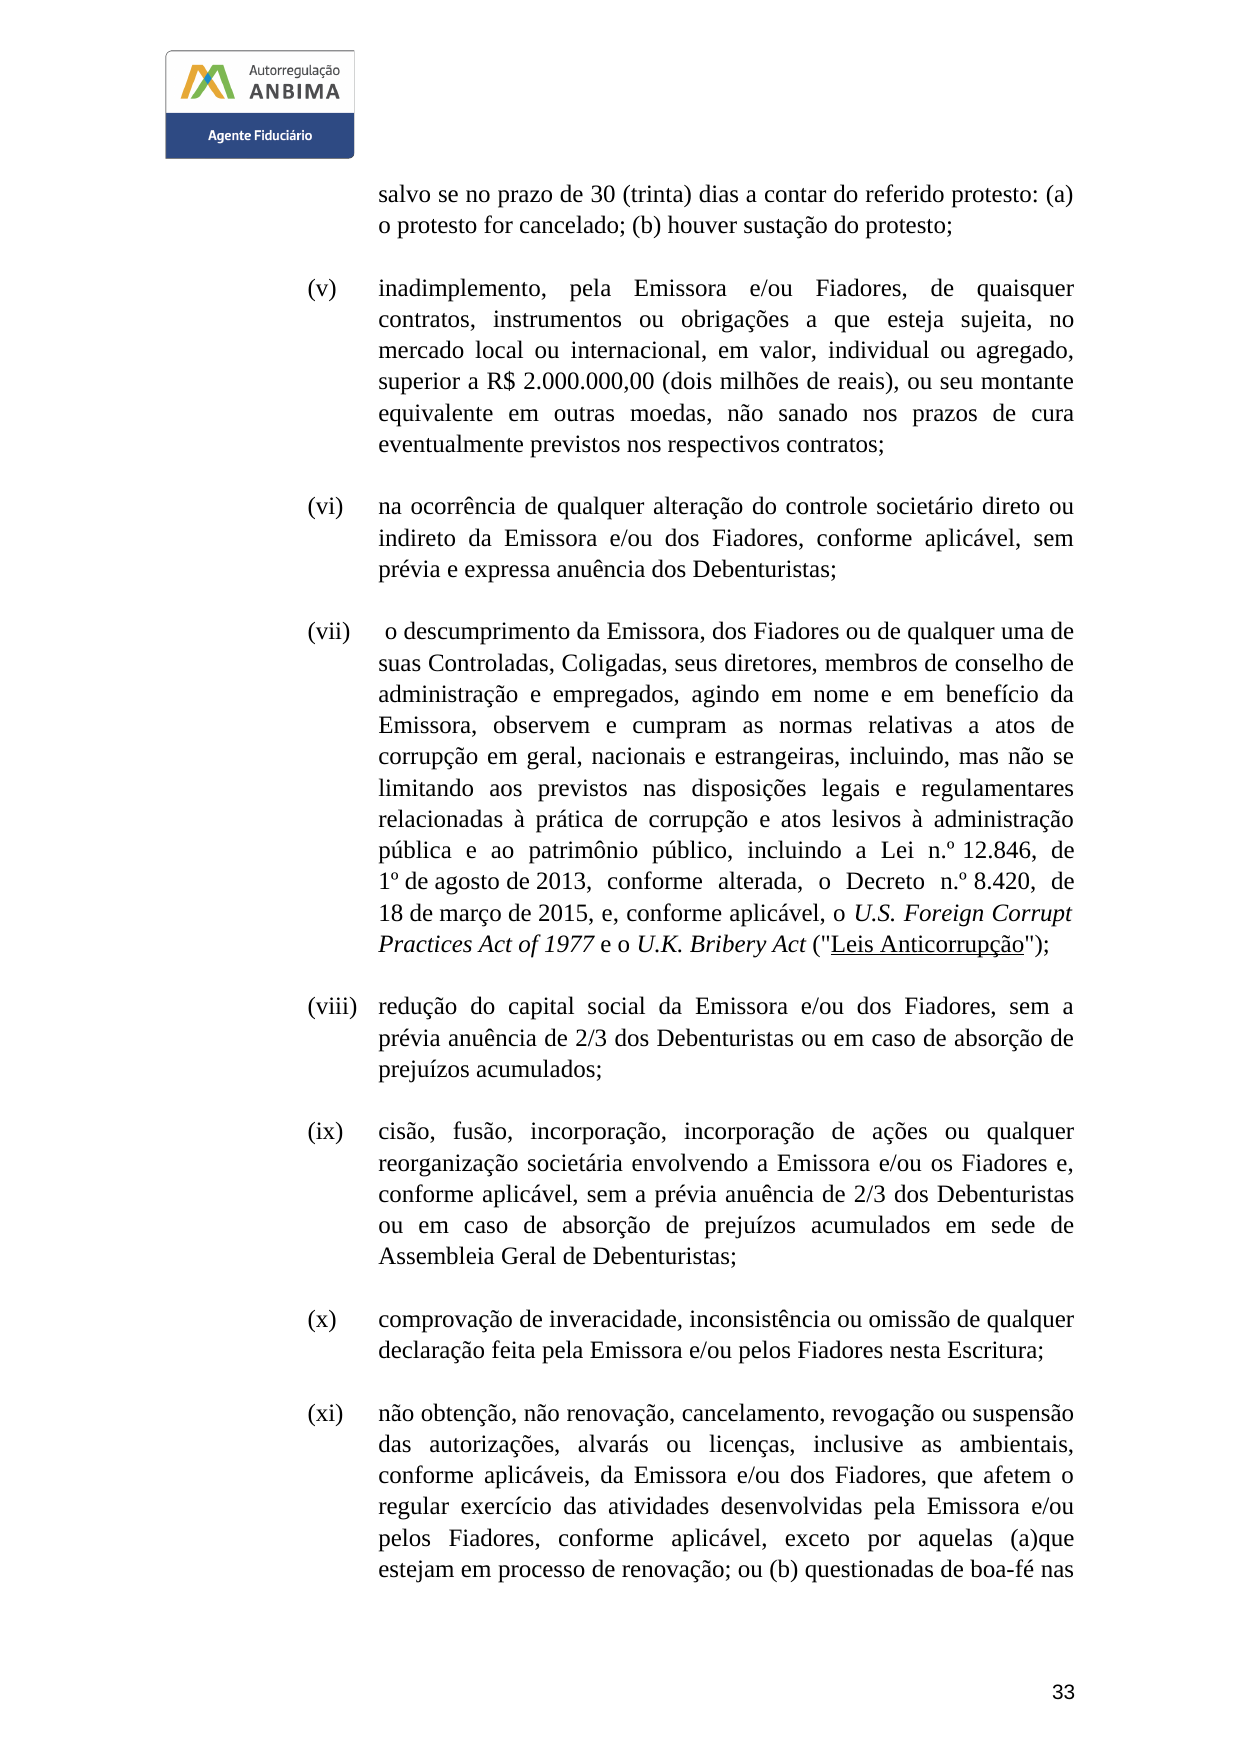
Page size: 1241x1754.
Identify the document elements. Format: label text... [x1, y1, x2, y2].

text comprovação de inveracidade, inconsistência ou omissão de qualquer declaração feita pela Emissora e/ou pelos Fiadores nesta Escritura; [307, 1302, 1075, 1365]
text inadimplemento, pela Emissora e/ou Fiadores, de quaisquer contratos, instrumentos ou obrigações a que esteja sujeita, no mercado local ou internacional, em valor, individual ou agregado, superior a R$ 2.000.000,00 (dois milhões de reais), ou seu montante equivalente em outras moedas, não sanado nos prazos de cura eventualmente previstos nos respectivos contratos; [307, 271, 1075, 458]
text cisão, fusão, incorporação, incorporação de ações ou qualquer reorganização societária envolvendo a Emissora e/ou os Fiadores e, conforme aplicável, sem a prévia anuência de 2/3 dos Debenturistas ou em caso de absorção de prejuízos acumulados em sede de Assembleia Geral de Debenturistas; [307, 1115, 1075, 1271]
text redução do capital social da Emissora e/ou dos Fiadores, sem a prévia anuência de 2/3 dos Debenturistas ou em caso de absorção de prejuízos acumulados; [307, 990, 1075, 1083]
text na ocorrência de qualquer alteração do controle societário direto ou indireto da Emissora e/ou dos Fiadores, conforme aplicável, sem prévia e expressa anuência dos Debenturistas; [307, 490, 1075, 583]
picture [165, 50, 355, 159]
text o descumprimento da Emissora, dos Fiadores ou de qualquer uma de suas Controladas, Coligadas, seus diretores, membros de conselho de administração e empregados, agindo em nome e em benefício da Emissora, observem e cumpram as normas relativas a atos de corrupção em geral, nacionais e estrangeiras, incluindo, mas não se limitando aos previstos nas disposições legais e regulamentares relacionadas à prática de corrupção e atos lesivos à administração pública e ao patrimônio público, incluindo a Lei n.º 12.846, de 1º de agosto de 2013, conforme alterada, o Decreto n.º 8.420, de 18 de março de 2015, e, conforme aplicável, o U.S. Foreign Corrupt Practices Act of 1977 e o U.K. Bribery Act ("Leis Anticorrupção"); [307, 615, 1075, 958]
